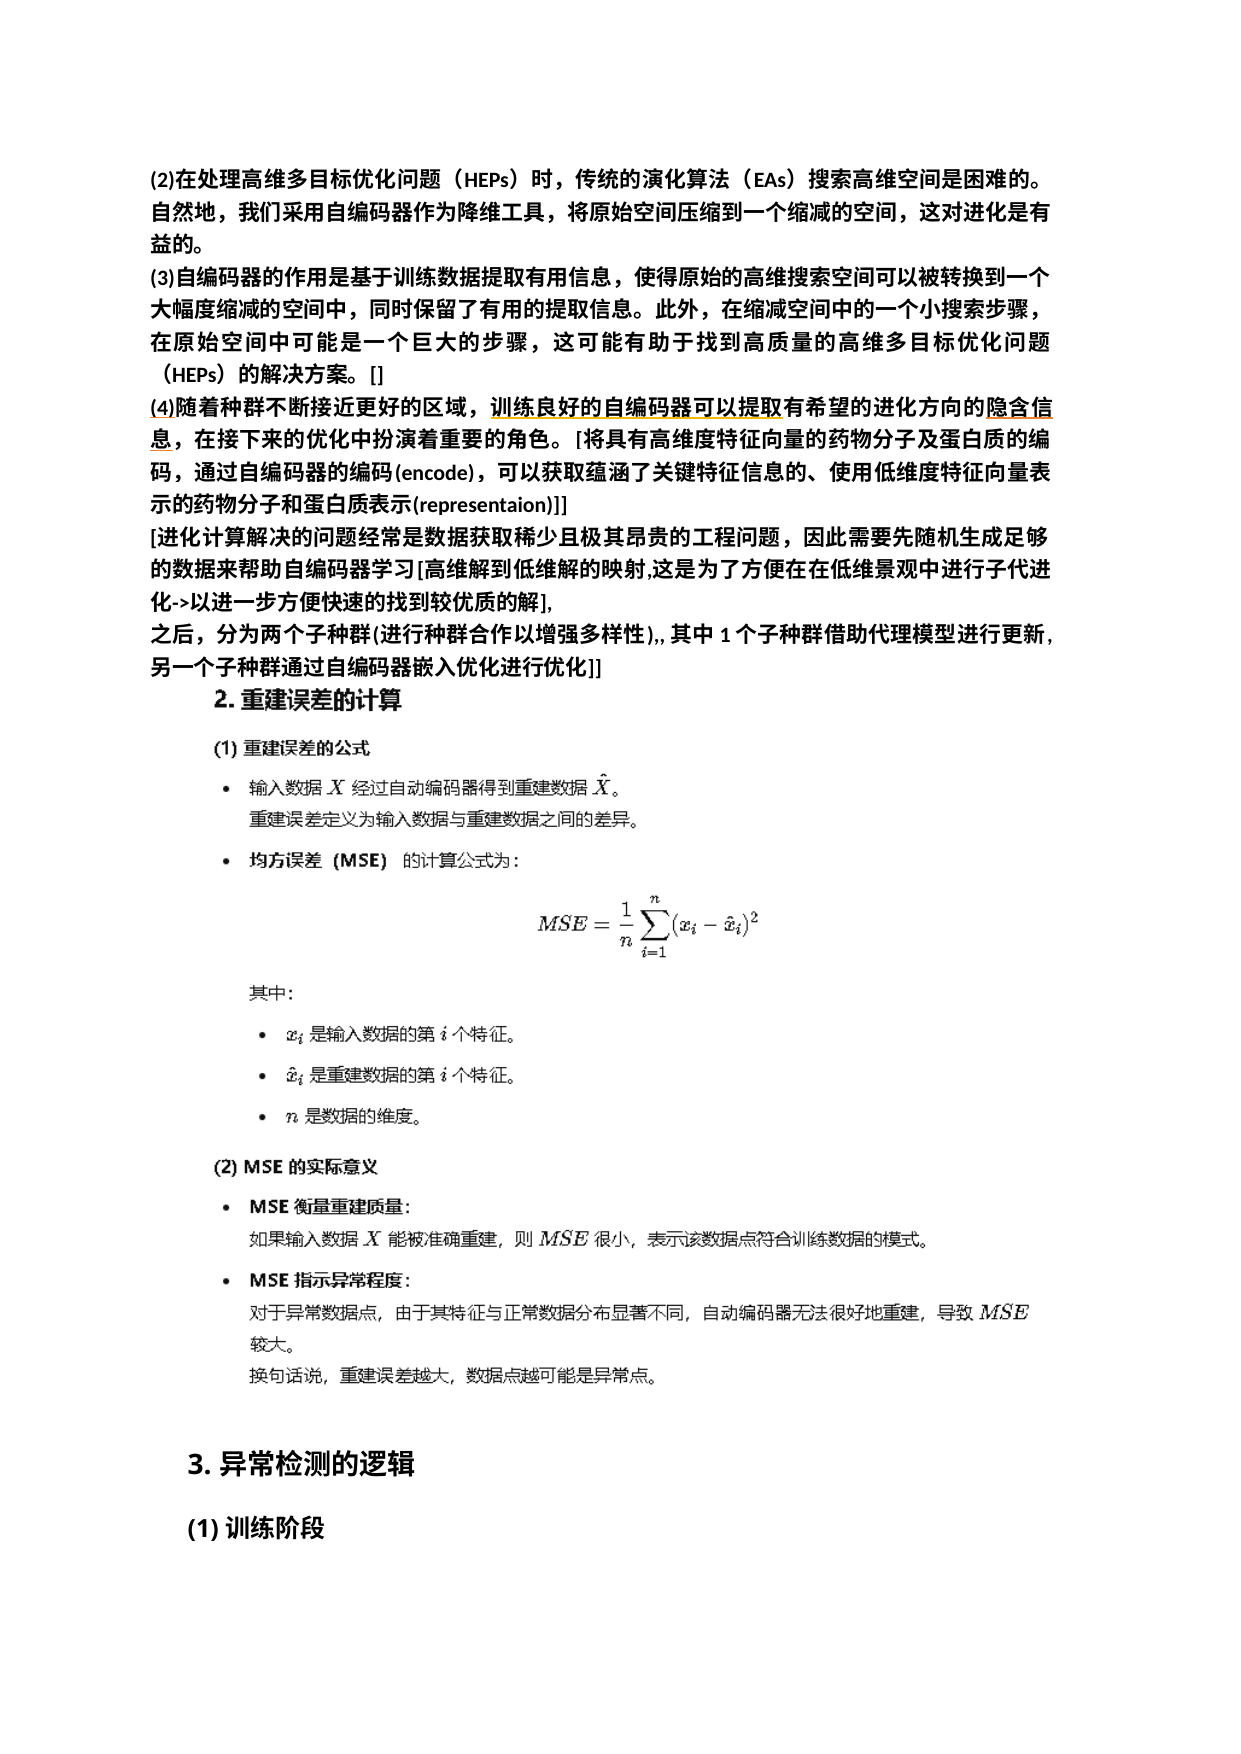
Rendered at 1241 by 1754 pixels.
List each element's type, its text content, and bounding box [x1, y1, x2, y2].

subtitle (1) 训练阶段 [187, 1494, 1053, 1559]
list (2)在处理高维多目标优化问题（HEPs）时，传统的演化算法（EAs）搜索高维空间是困难的。自然地，我们采用自编码器作为降维工具，将原始空间压缩到一个缩减的空间，这对进化是有益的。 [150, 162, 1053, 259]
picture [187, 682, 1053, 1399]
subtitle 3. 异常检测的逻辑 [187, 1429, 1053, 1494]
list [进化计算解决的问题经常是数据获取稀少且极其昂贵的工程问题，因此需要先随机生成足够的数据来帮助自编码器学习[高维解到低维解的映射,这是为了方便在在低维景观中进行子代进化->以进一步方便快速的找到较优质的解], 之后，分为两个子种群(进行种群合作以增强多样性),, 其中1个子种群借助代理模型进行更新,另一个子种群通过自编码器嵌入优化进行优化]] [150, 519, 1053, 682]
list (4)随着种群不断接近更好的区域，训练良好的自编码器可以提取有希望的进化方向的隐含信息，在接下来的优化中扮演着重要的角色。[将具有高维度特征向量的药物分子及蛋白质的编码，通过自编码器的编码(encode)，可以获取蕴涵了关键特征信息的、使用低维度特征向量表示的药物分子和蛋白质表示(representaion)]] [150, 389, 1053, 519]
list (3)自编码器的作用是基于训练数据提取有用信息，使得原始的高维搜索空间可以被转换到一个大幅度缩减的空间中，同时保留了有用的提取信息。此外，在缩减空间中的一个小搜索步骤，在原始空间中可能是一个巨大的步骤，这可能有助于找到高质量的高维多目标优化问题（HEPs）的解决方案。[] [150, 259, 1053, 389]
